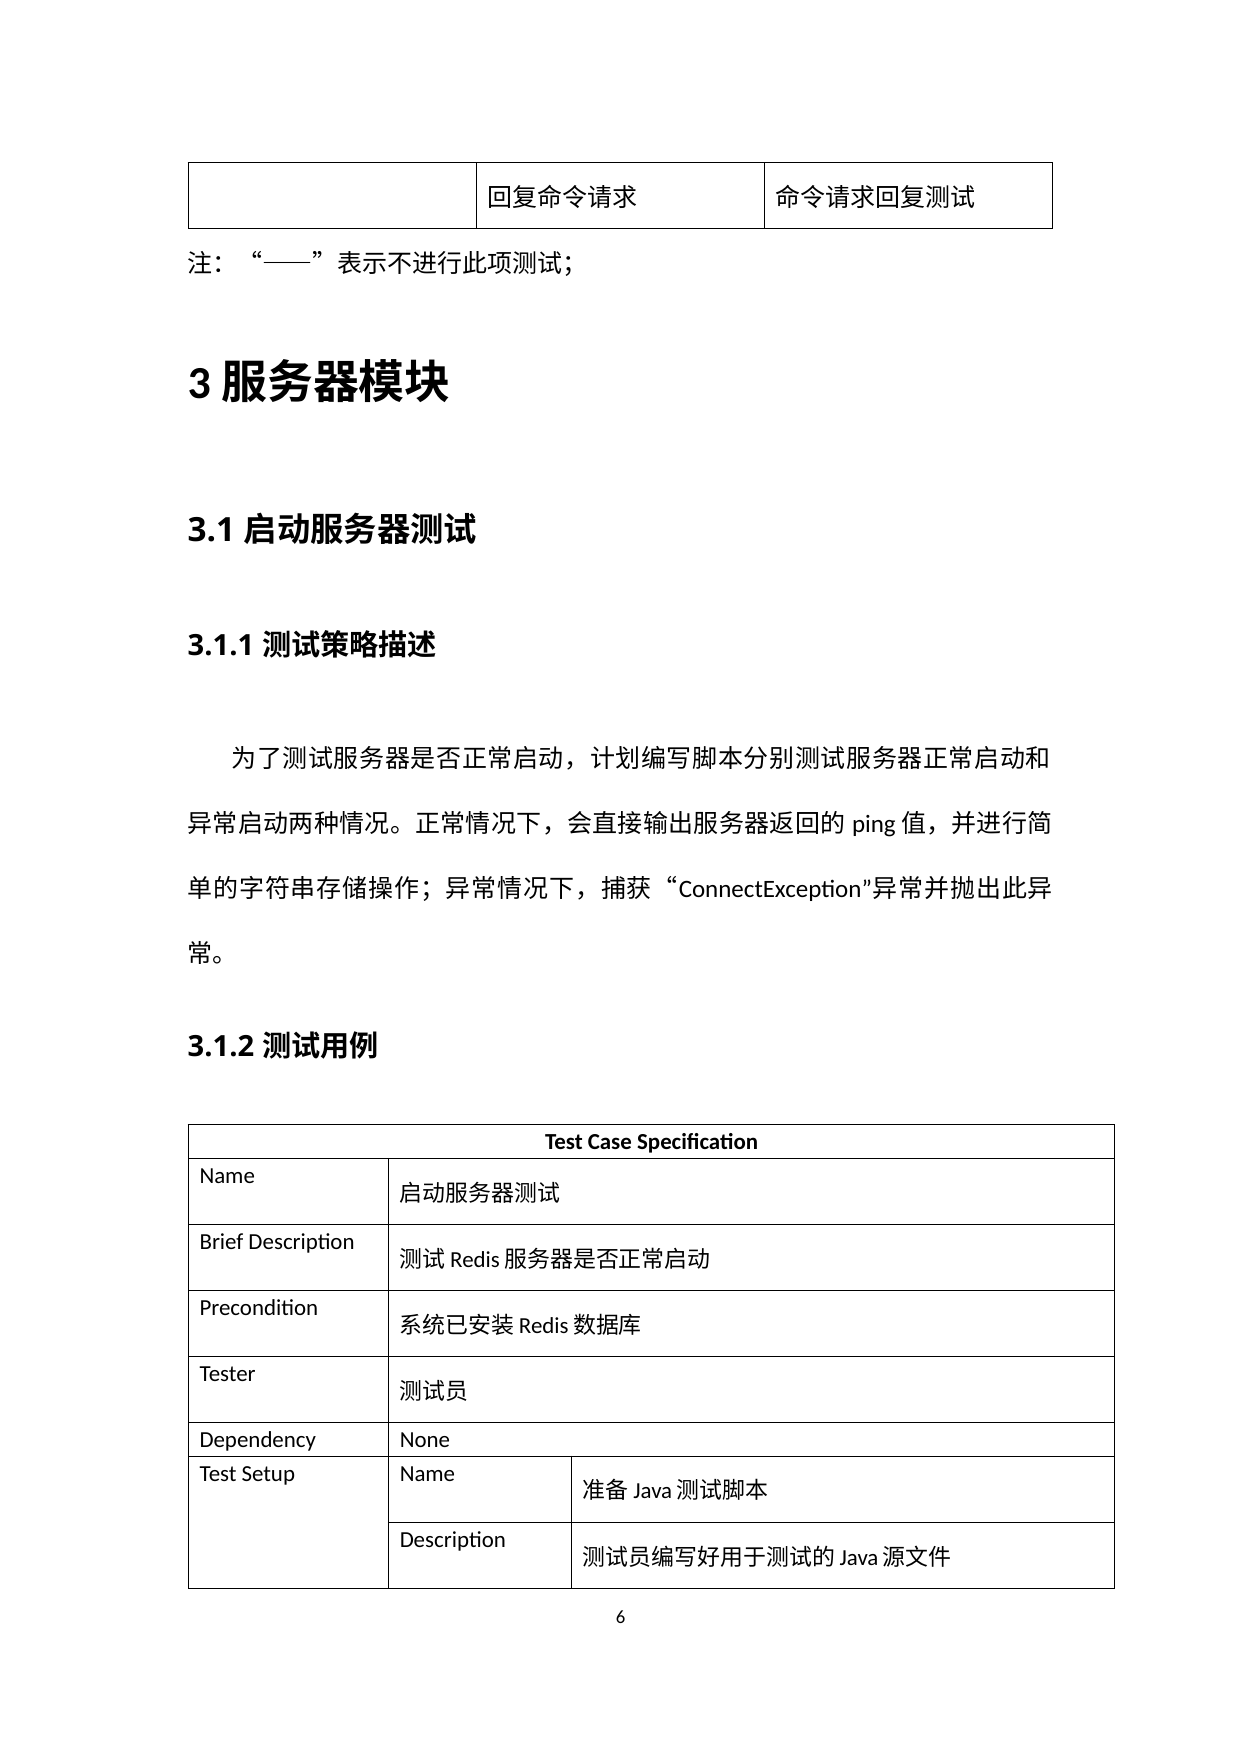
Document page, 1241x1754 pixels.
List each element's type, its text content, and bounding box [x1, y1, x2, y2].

table_cell 回复命令请求 [477, 163, 764, 228]
text 为了测试服务器是否正常启动，计划编写脚本分别测试服务器正常启动和异常启动两种情况。正常情况下，会直接输出服务器返回的ping值，并进行简单的字符串存储操作；异常情况下，捕获“ConnectException”异常并抛出此异常。 [187, 724, 1053, 984]
table_cell 测试员 [389, 1357, 1114, 1422]
table_cell Description [389, 1523, 571, 1588]
table_cell 测试员编写好用于测试的Java源文件 [572, 1523, 1114, 1588]
table_cell Dependency [189, 1423, 388, 1456]
table_cell Name [389, 1457, 571, 1522]
table_cell None [389, 1423, 1114, 1456]
table_cell Name [189, 1159, 388, 1224]
table_cell 命令请求回复测试 [765, 163, 1052, 228]
table_cell Brief Description [189, 1225, 388, 1290]
table_cell Precondition [189, 1291, 388, 1356]
table_cell Test Setup [189, 1457, 388, 1588]
subtitle 3.1.2 测试用例 [187, 1011, 1053, 1076]
table_cell 测试Redis服务器是否正常启动 [389, 1225, 1114, 1290]
subtitle 3.1 启动服务器测试 [187, 494, 1053, 559]
subtitle 3 服务器模块 [187, 329, 1053, 427]
table_cell 系统已安装Redis数据库 [389, 1291, 1114, 1356]
table_header Test Case Specification [189, 1125, 1114, 1158]
table_cell Tester [189, 1357, 388, 1422]
table_cell 准备Java测试脚本 [572, 1457, 1114, 1522]
subtitle 3.1.1 测试策略描述 [187, 611, 1053, 676]
table_cell 启动服务器测试 [389, 1159, 1114, 1224]
text 注：“——”表示不进行此项测试； [187, 229, 1053, 294]
